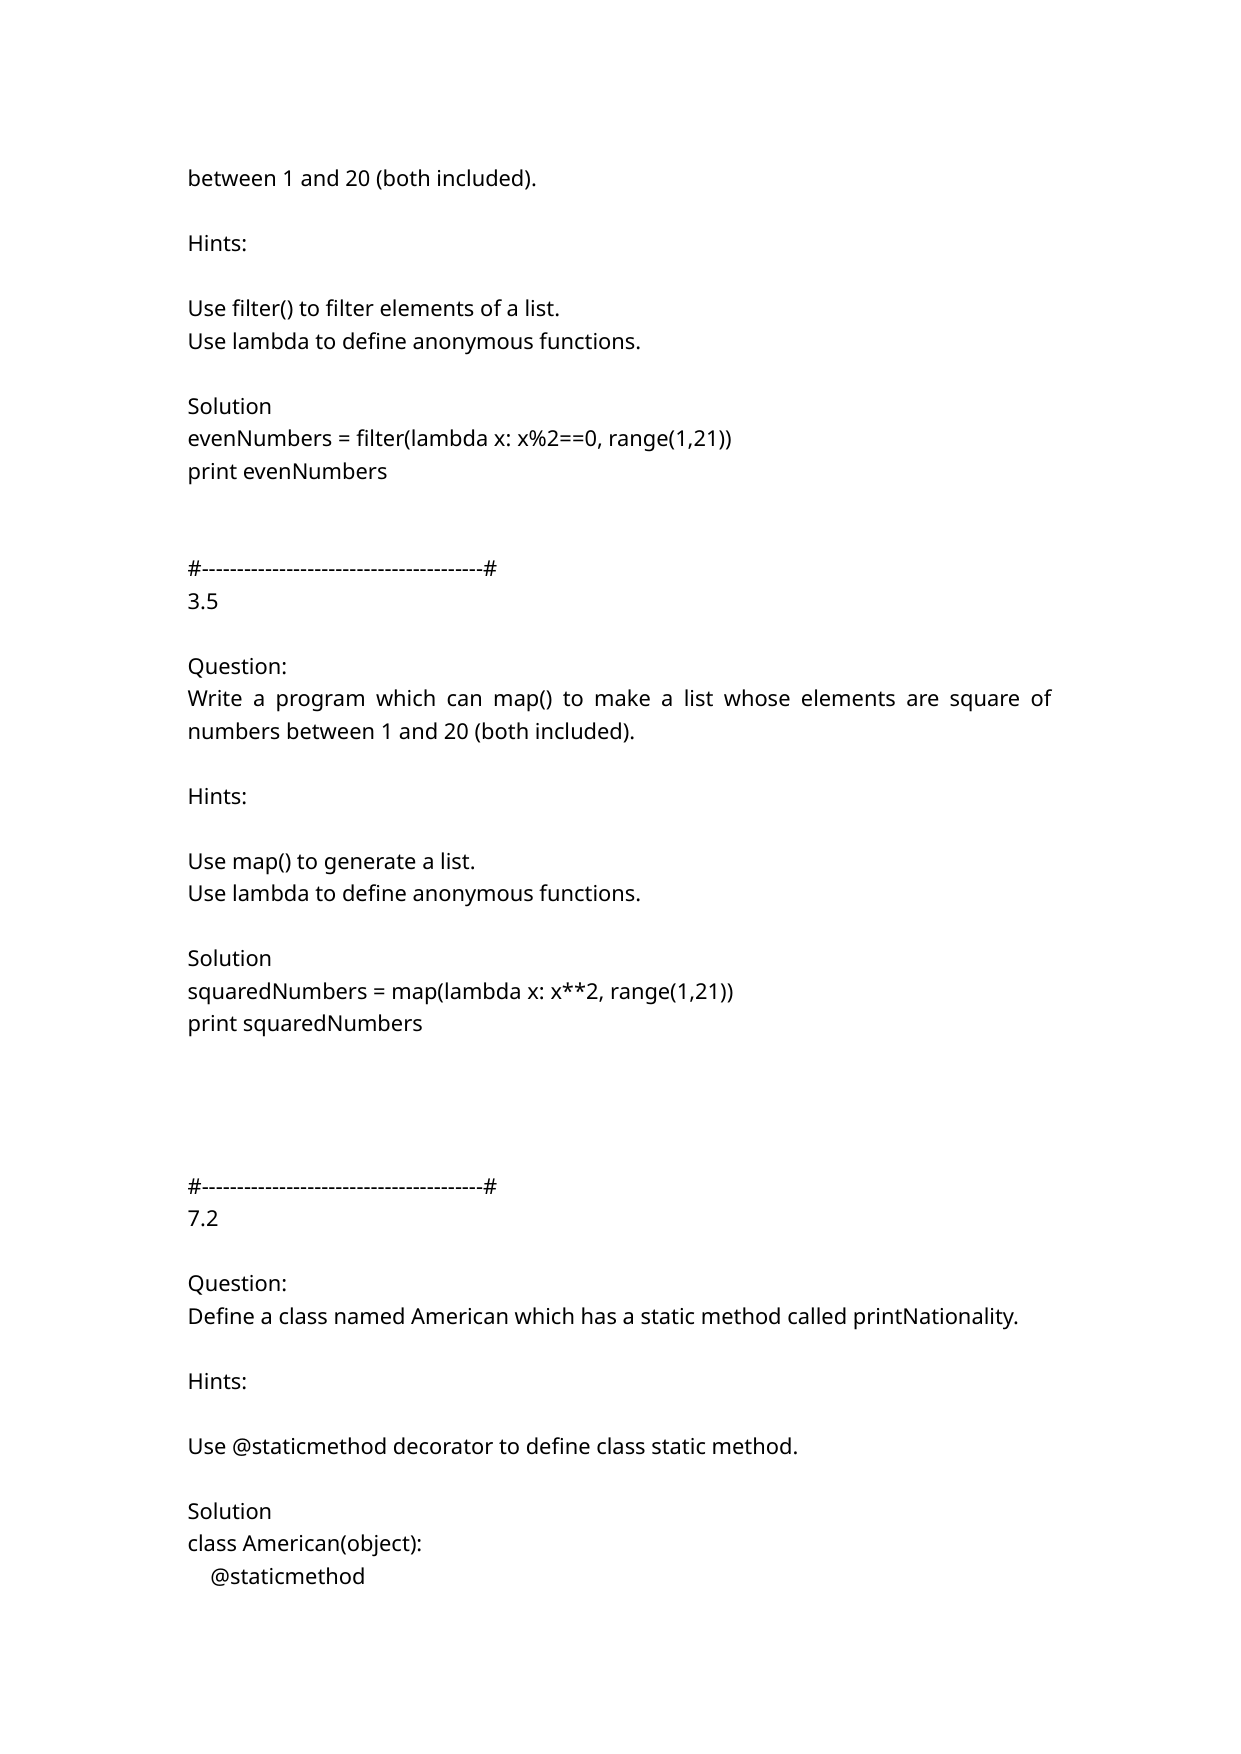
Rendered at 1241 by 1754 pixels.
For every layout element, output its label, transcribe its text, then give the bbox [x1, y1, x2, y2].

text Use lambda to define anonymous functions. [187, 877, 1053, 909]
text evenNumbers = filter(lambda x: x%2==0, range(1,21)) [187, 422, 1053, 454]
text #----------------------------------------# [187, 1169, 1053, 1202]
text Use map() to generate a list. [187, 844, 1053, 877]
text Solution [187, 942, 1053, 974]
text Write a program which can map() to make a list whose elements are square of numbers between 1 and 20 (both included). [187, 682, 1053, 747]
text Hints: [187, 779, 1053, 812]
text Hints: [187, 1364, 1053, 1397]
text Question: [187, 1267, 1053, 1299]
text 7.2 [187, 1202, 1053, 1234]
text 3.5 [187, 584, 1053, 617]
text Use lambda to define anonymous functions. [187, 324, 1053, 357]
text @staticmethod [187, 1559, 1053, 1592]
text print evenNumbers [187, 454, 1053, 487]
text squaredNumbers = map(lambda x: x**2, range(1,21)) [187, 974, 1053, 1007]
text Write a program which can filter() to make a list whose elements are even number between 1 and 20 (both included). [187, 162, 1053, 194]
text Solution [187, 1494, 1053, 1527]
text print squaredNumbers [187, 1007, 1053, 1039]
text Use @staticmethod decorator to define class static method. [187, 1429, 1053, 1462]
text Hints: [187, 227, 1053, 259]
text Define a class named American which has a static method called printNationality. [187, 1299, 1053, 1332]
text class American(object): [187, 1527, 1053, 1559]
text Use filter() to filter elements of a list. [187, 292, 1053, 324]
text Question: [187, 649, 1053, 682]
text #----------------------------------------# [187, 552, 1053, 584]
text Solution [187, 389, 1053, 422]
